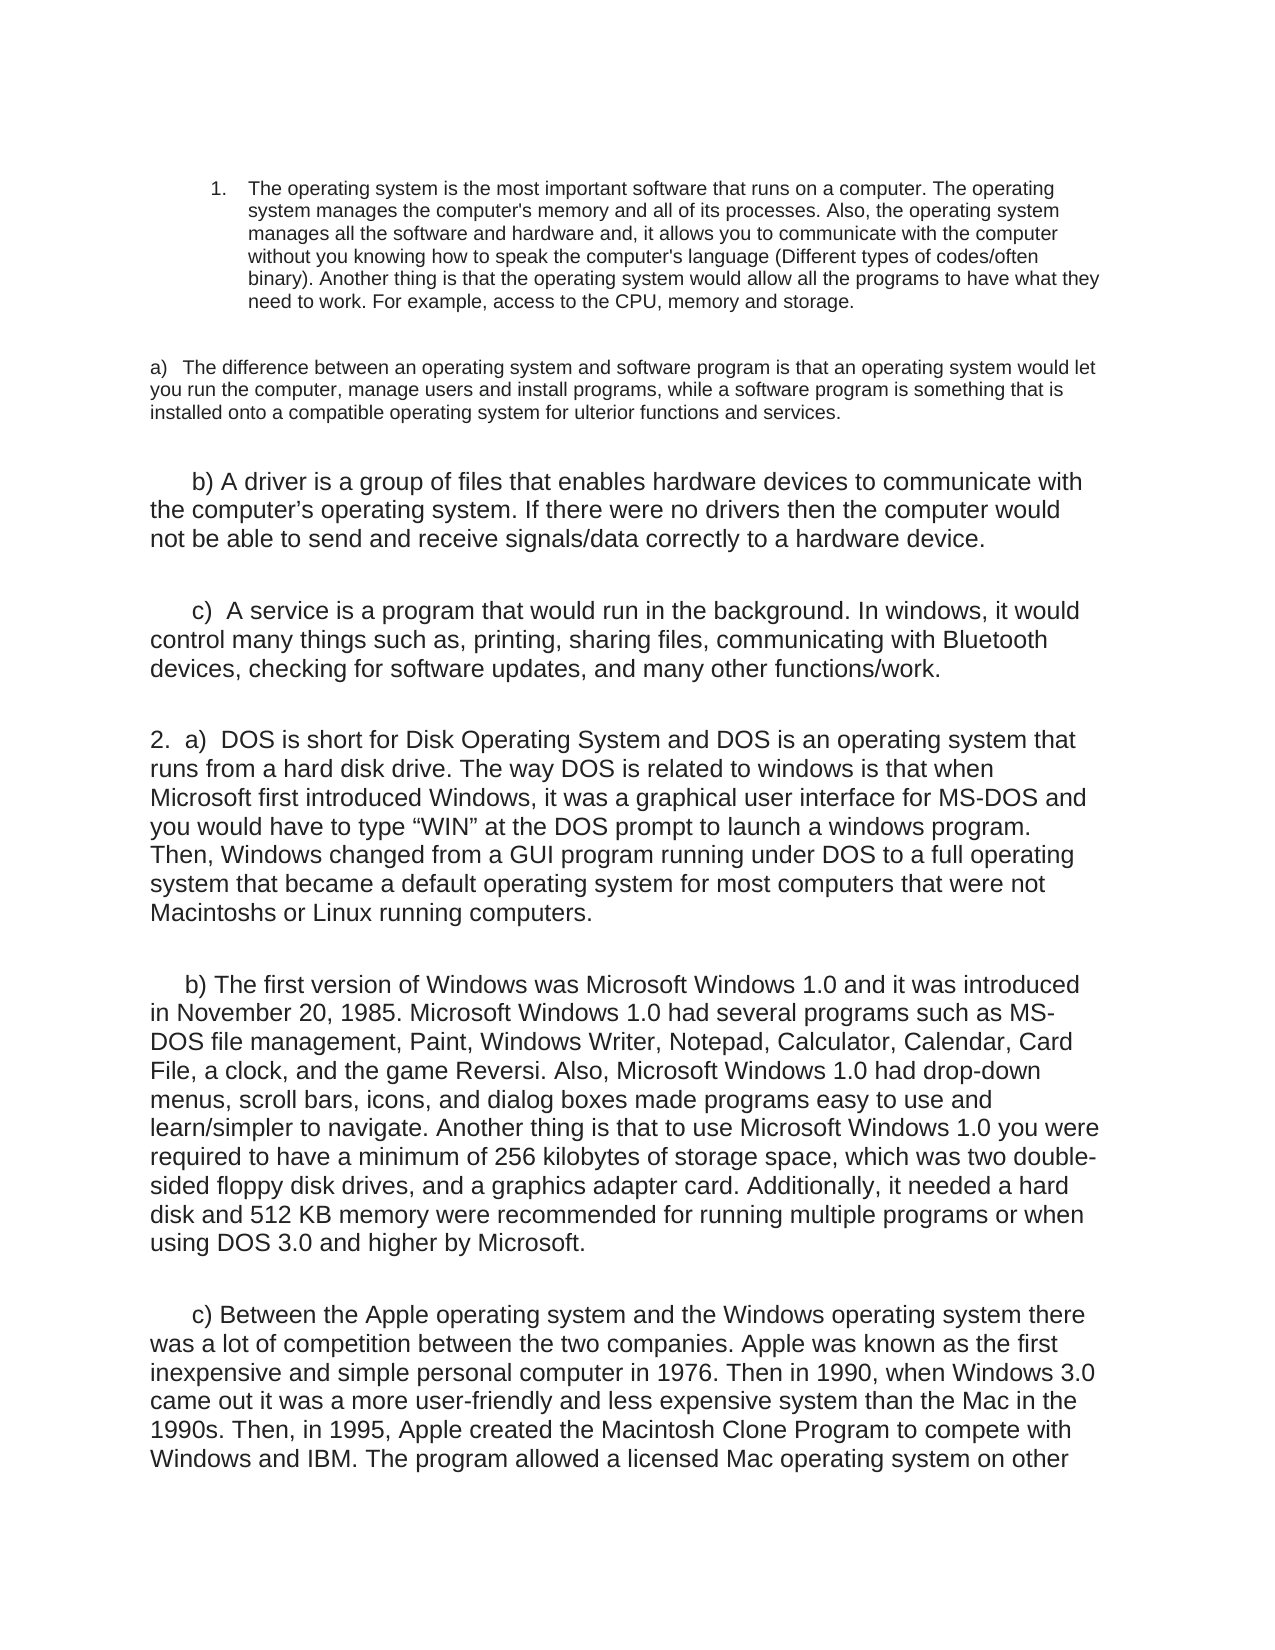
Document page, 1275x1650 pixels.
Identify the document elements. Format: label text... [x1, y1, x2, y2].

text b) The first version of Windows was Microsoft Windows 1.0 and it was introduced in November 20, 1985. Microsoft Windows 1.0 had several programs such as MS-DOS file management, Paint, Windows Writer, Notepad, Calculator, Calendar, Card File, a clock, and the game Reversi. Also, Microsoft Windows 1.0 had drop-down menus, scroll bars, icons, and dialog boxes made programs easy to use and learn/simpler to navigate. Another thing is that to use Microsoft Windows 1.0 you were required to have a minimum of 256 kilobytes of storage space, which was two double-sided floppy disk drives, and a graphics adapter card. Additionally, it needed a hard disk and 512 KB memory were recommended for running multiple programs or when using DOS 3.0 and higher by Microsoft. [150, 969, 1102, 1257]
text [150, 1300, 1102, 1473]
list The operating system is the most important software that runs on a computer. The operating system manages the computer's memory and all of its processes. Also, the operating system manages all the software and hardware and, it allows you to communicate with the computer without you knowing how to speak the computer's language (Different types of codes/often binary). Another thing is that the operating system would allow all the programs to have what they need to work. For example, access to the CPU, memory and storage. [210, 176, 1102, 313]
text a) The difference between an operating system and software program is that an operating system would let you run the computer, manage users and install programs, while a software program is something that is installed onto a compatible operating system for ulterior functions and services. [150, 356, 1102, 424]
text 2. a) DOS is short for Disk Operating System and DOS is an operating system that runs from a hard disk drive. The way DOS is related to windows is that when Microsoft first introduced Windows, it was a graphical user interface for MS-DOS and you would have to type “WIN” at the DOS prompt to launch a windows program. Then, Windows changed from a GUI program running under DOS to a full operating system that became a default operating system for most computers that were not Macintoshs or Linux running computers. [150, 725, 1102, 927]
text b) A driver is a group of files that enables hardware devices to communicate with the computer’s operating system. If there were no drivers then the computer would not be able to send and receive signals/data correctly to a hardware device. [150, 467, 1102, 553]
text c) A service is a program that would run in the background. In windows, it would control many things such as, printing, sharing files, communicating with Bluetooth devices, checking for software updates, and many other functions/work. [150, 596, 1102, 682]
